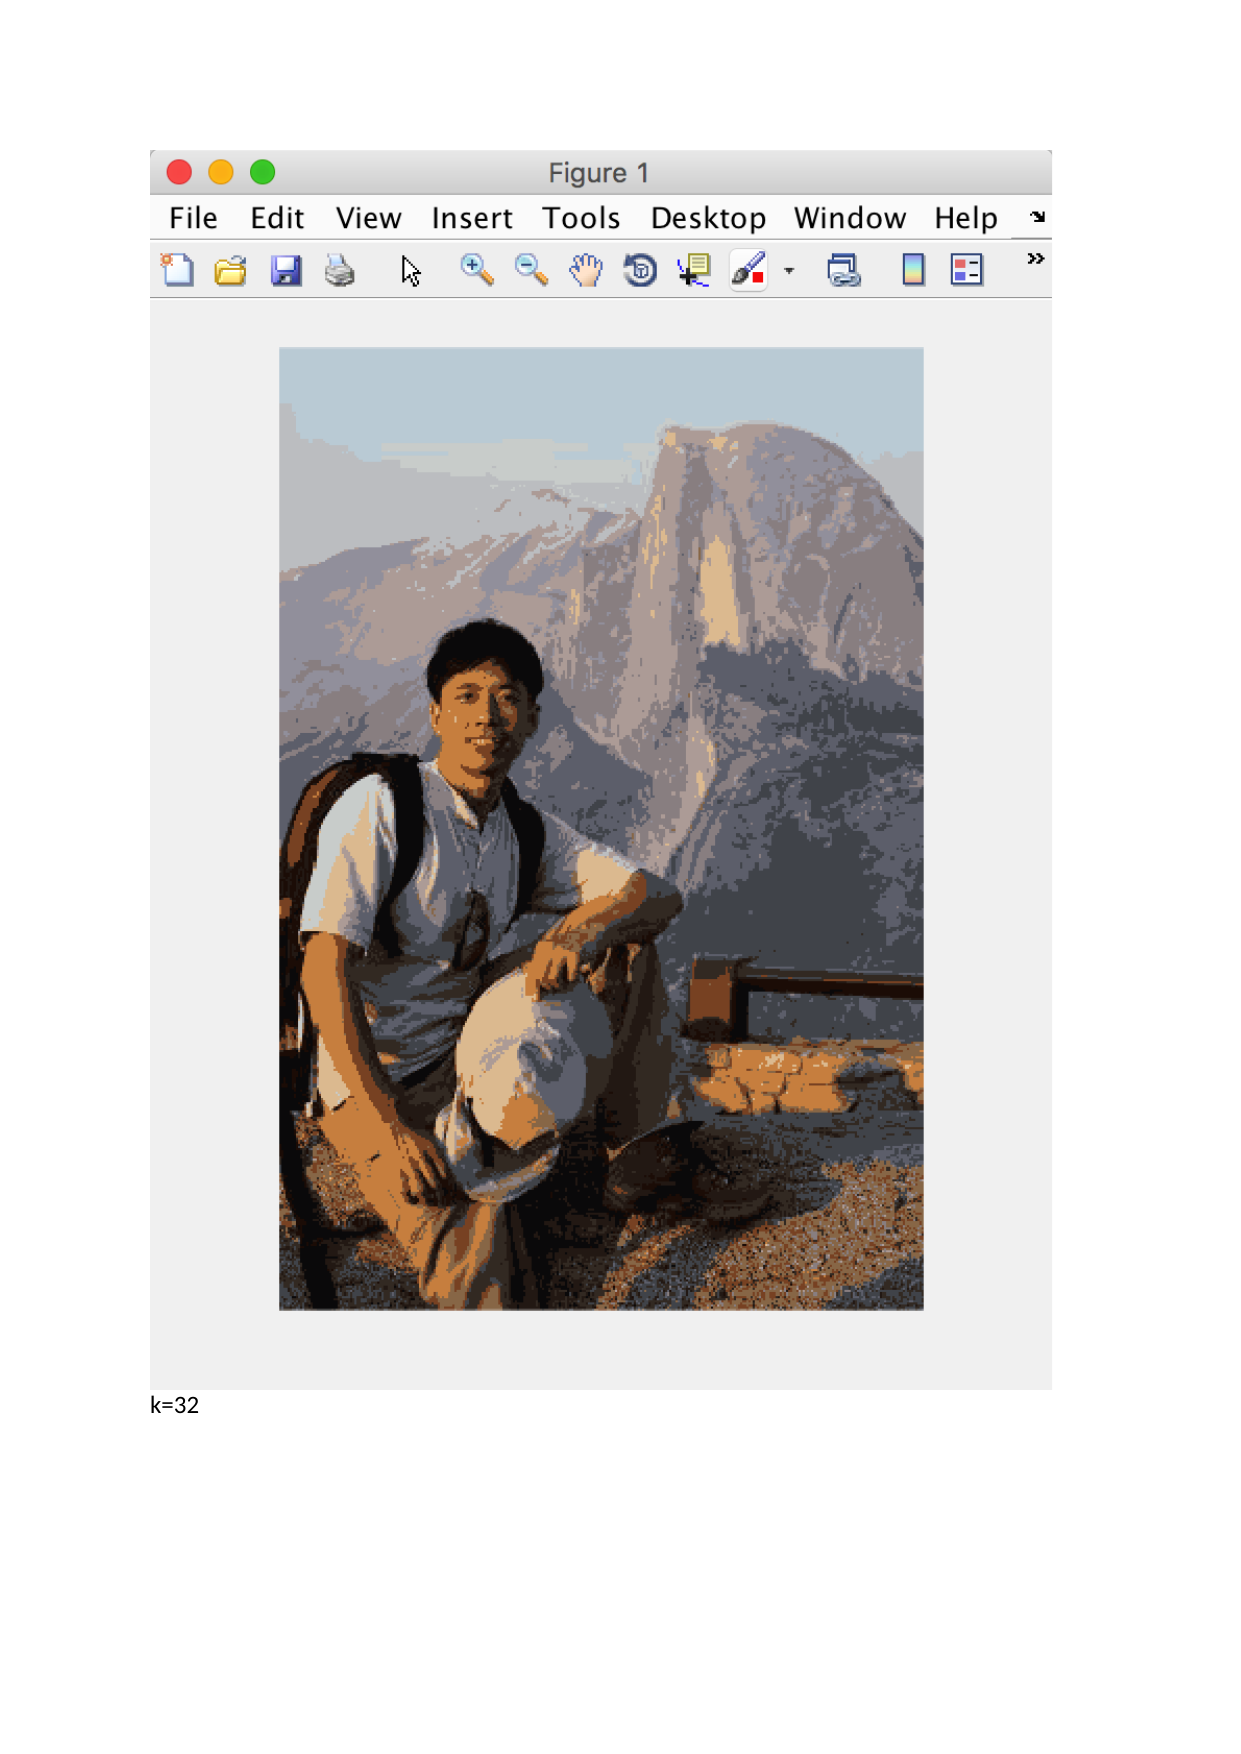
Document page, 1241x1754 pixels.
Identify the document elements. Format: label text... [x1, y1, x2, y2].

picture [150, 150, 1053, 1390]
text k=32 [150, 1389, 1090, 1420]
